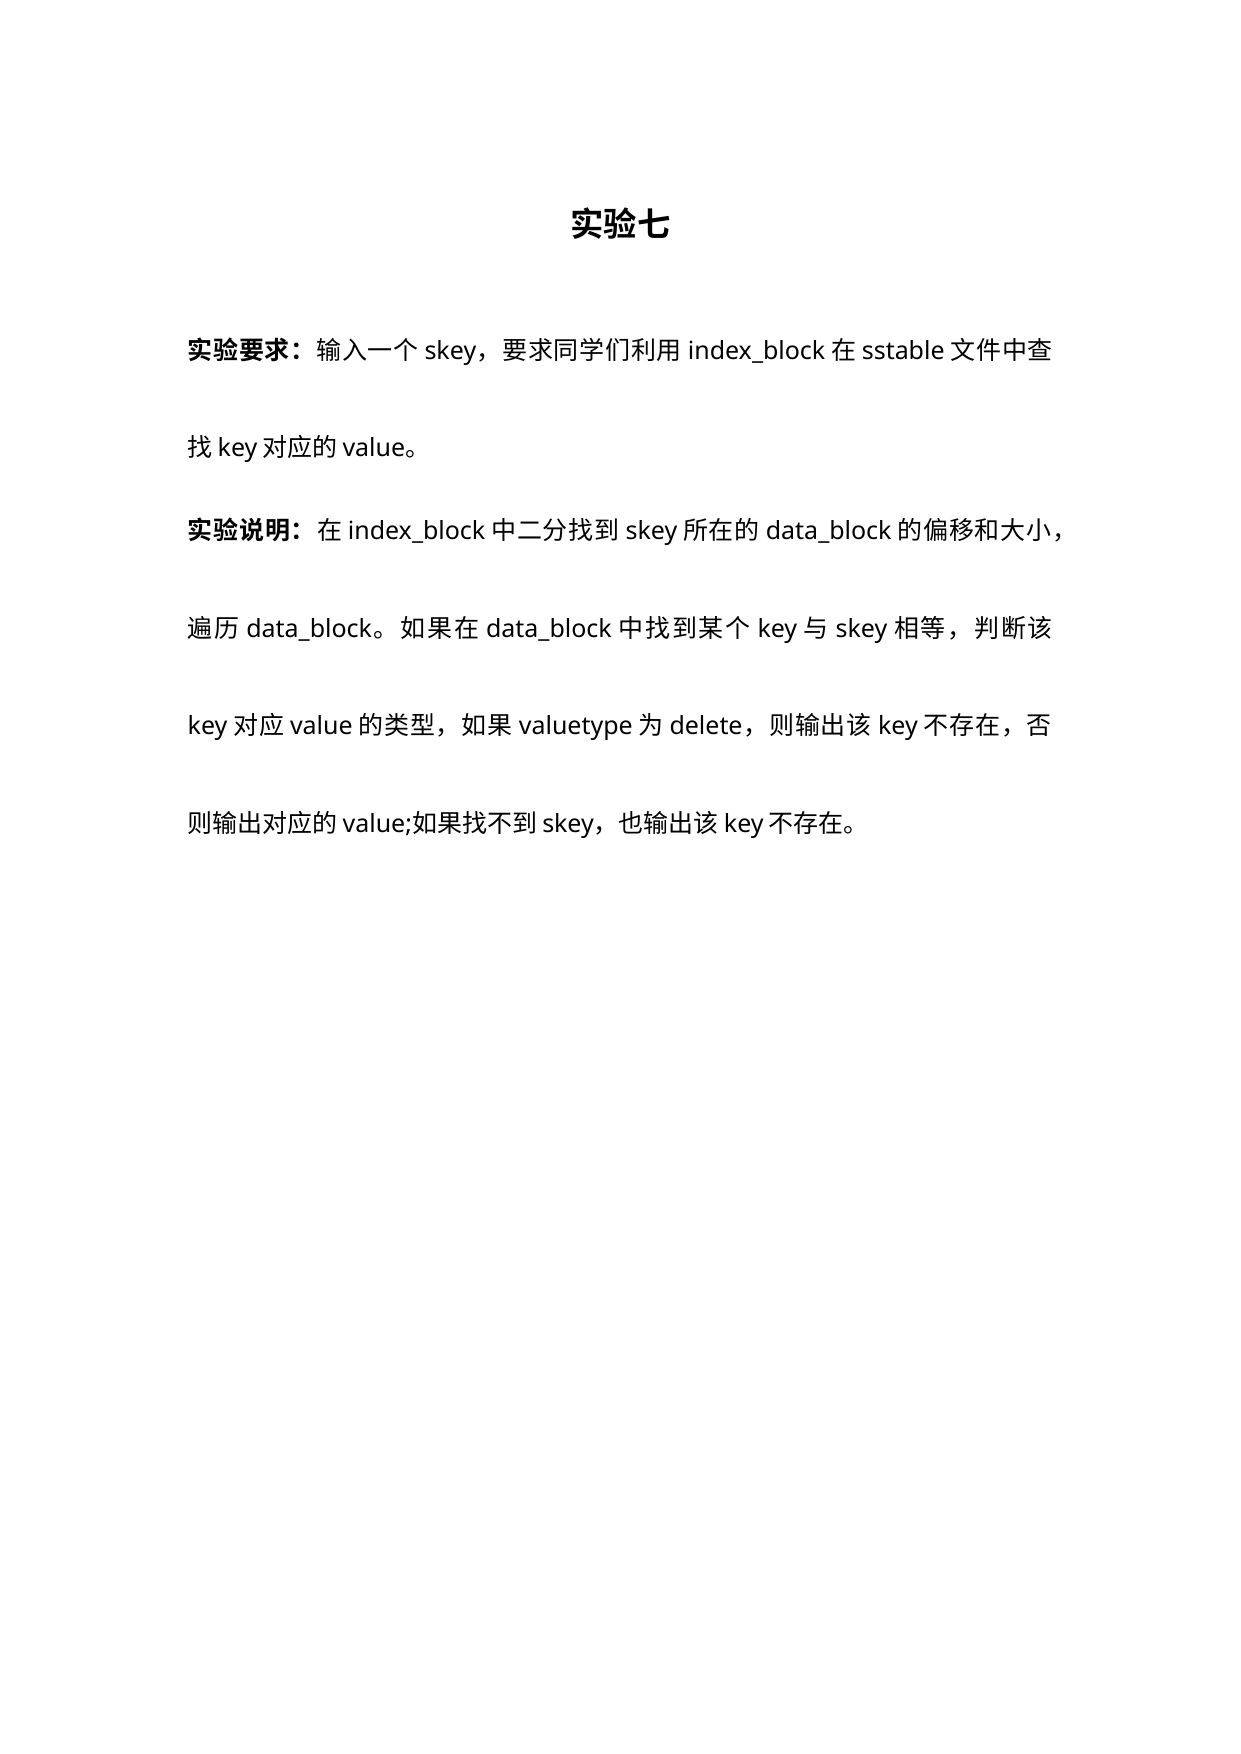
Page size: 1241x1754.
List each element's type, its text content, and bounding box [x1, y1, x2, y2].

subtitle 实验七 [187, 189, 1053, 254]
text 实验要求：输入一个skey，要求同学们利用index_block在sstable文件中查找key对应的value。 [187, 316, 1053, 478]
text 实验说明：在index_block中二分找到skey所在的data_block的偏移和大小，遍历data_block。如果在data_block中找到某个key与skey相等，判断该key对应value的类型，如果valuetype为delete，则输出该key不存在，否则输出对应的value;如果找不到skey，也输出该key不存在。 [187, 496, 1053, 854]
